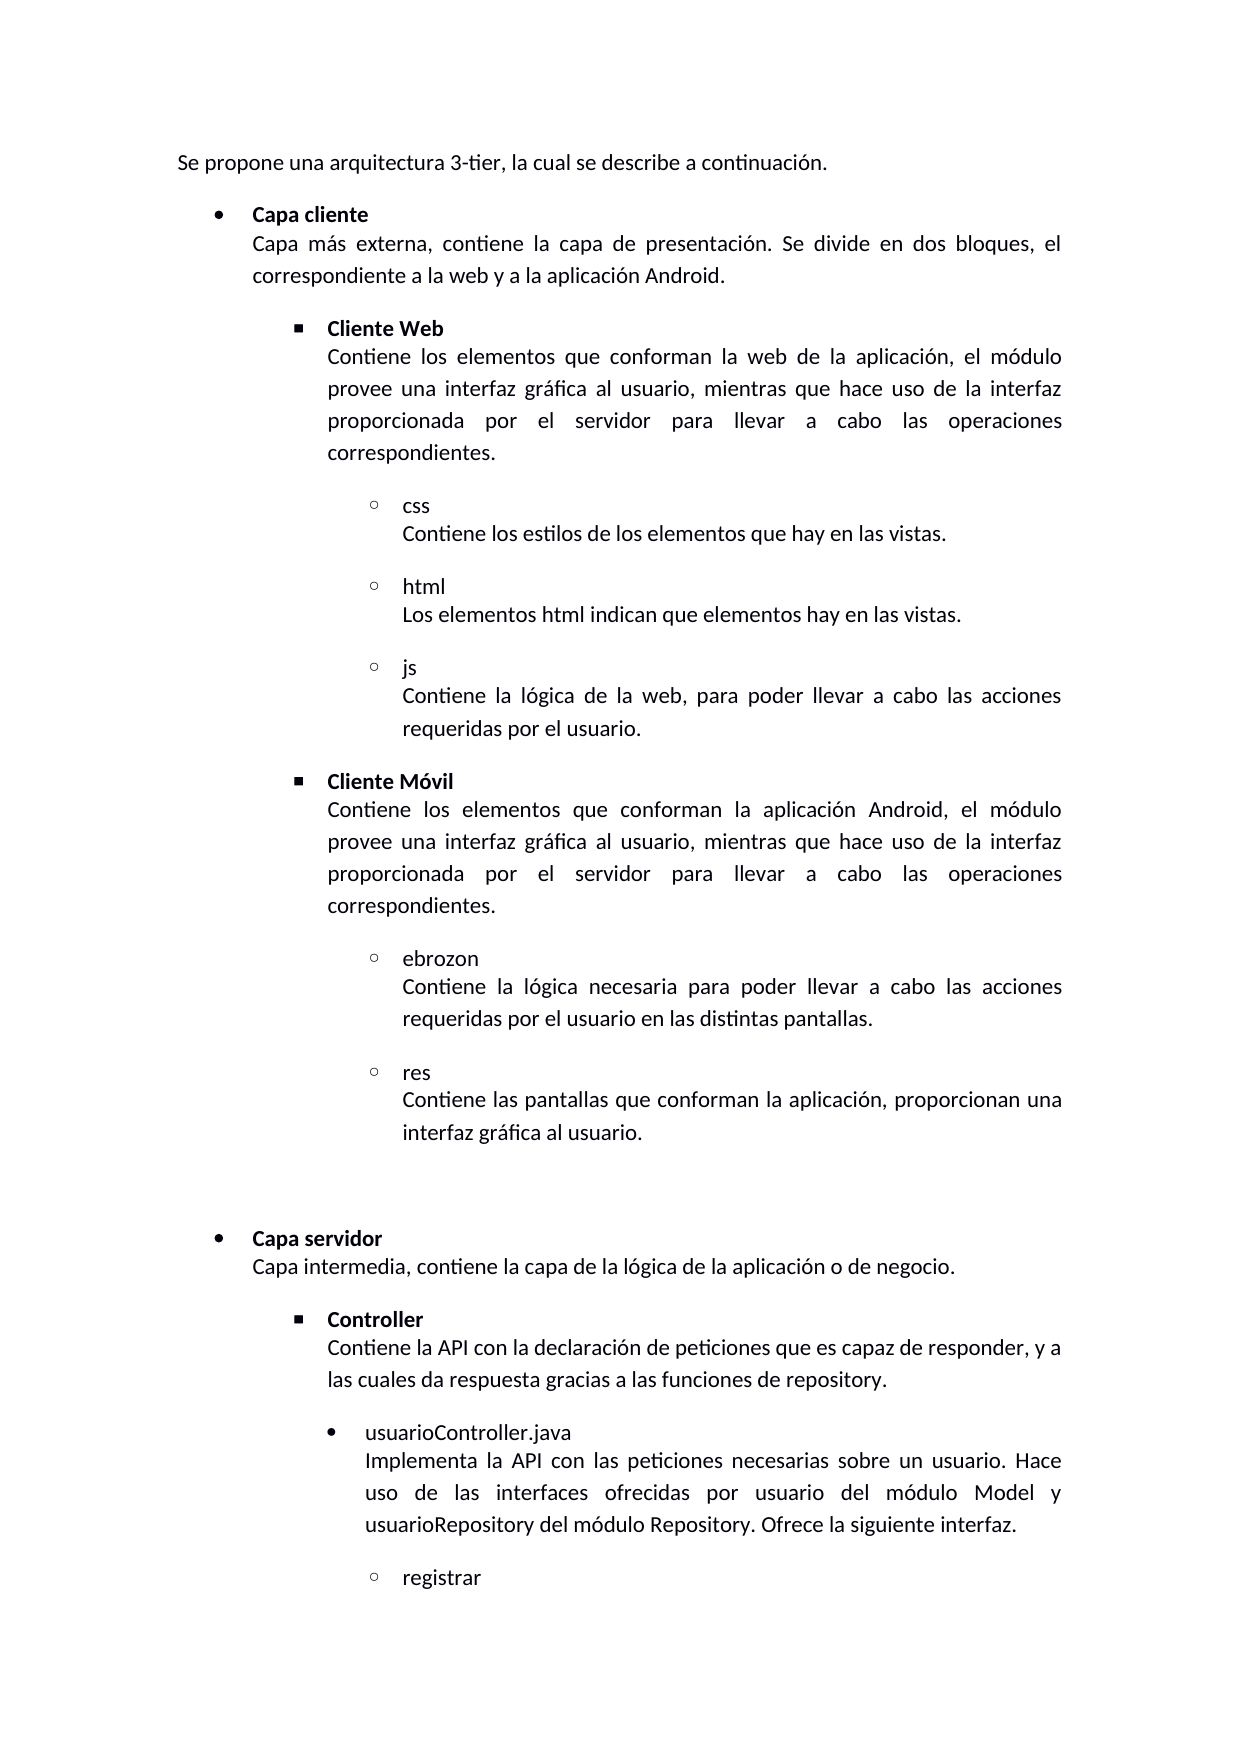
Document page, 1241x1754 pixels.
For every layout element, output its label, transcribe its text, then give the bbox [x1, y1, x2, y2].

text Contiene la lógica de la web, para poder llevar a cabo las acciones requeridas por el usuario. [402, 682, 1063, 742]
text Contiene los elementos que conforman la aplicación Android, el módulo provee una interfaz gráfica al usuario, mientras que hace uso de la interfaz proporcionada por el servidor para llevar a cabo las operaciones correspondientes. [327, 795, 1063, 919]
list html [365, 572, 1063, 601]
text Contiene los estilos de los elementos que hay en las vistas. [402, 519, 1063, 547]
list js [365, 653, 1063, 682]
text Los elementos html indican que elementos hay en las vistas. [402, 601, 1063, 628]
text Se propone una arquitectura 3-tier, la cual se describe a continuación. [177, 148, 1063, 176]
text Capa intermedia, contiene la capa de la lógica de la aplicación o de negocio. [252, 1252, 1063, 1280]
list registrar [365, 1563, 1063, 1592]
list ebrozon [365, 944, 1063, 972]
list res [365, 1058, 1063, 1086]
list usuarioController.java [327, 1418, 1063, 1446]
list Cliente Web [290, 314, 1063, 342]
text Capa más externa, contiene la capa de presentación. Se divide en dos bloques, el correspondiente a la web y a la aplicación Android. [252, 229, 1063, 289]
list css [365, 491, 1063, 519]
list Capa servidor [215, 1224, 1063, 1252]
list Cliente Móvil [290, 767, 1063, 795]
list Controller [290, 1305, 1063, 1333]
text Contiene las pantallas que conforman la aplicación, proporcionan una interfaz gráfica al usuario. [402, 1086, 1063, 1146]
text Contiene los elementos que conforman la web de la aplicación, el módulo provee una interfaz gráfica al usuario, mientras que hace uso de la interfaz proporcionada por el servidor para llevar a cabo las operaciones correspondientes. [327, 342, 1063, 466]
text Contiene la API con la declaración de peticiones que es capaz de responder, y a las cuales da respuesta gracias a las funciones de repository. [327, 1333, 1063, 1393]
text Contiene la lógica necesaria para poder llevar a cabo las acciones requeridas por el usuario en las distintas pantallas. [402, 972, 1063, 1033]
list Capa cliente [215, 201, 1063, 229]
